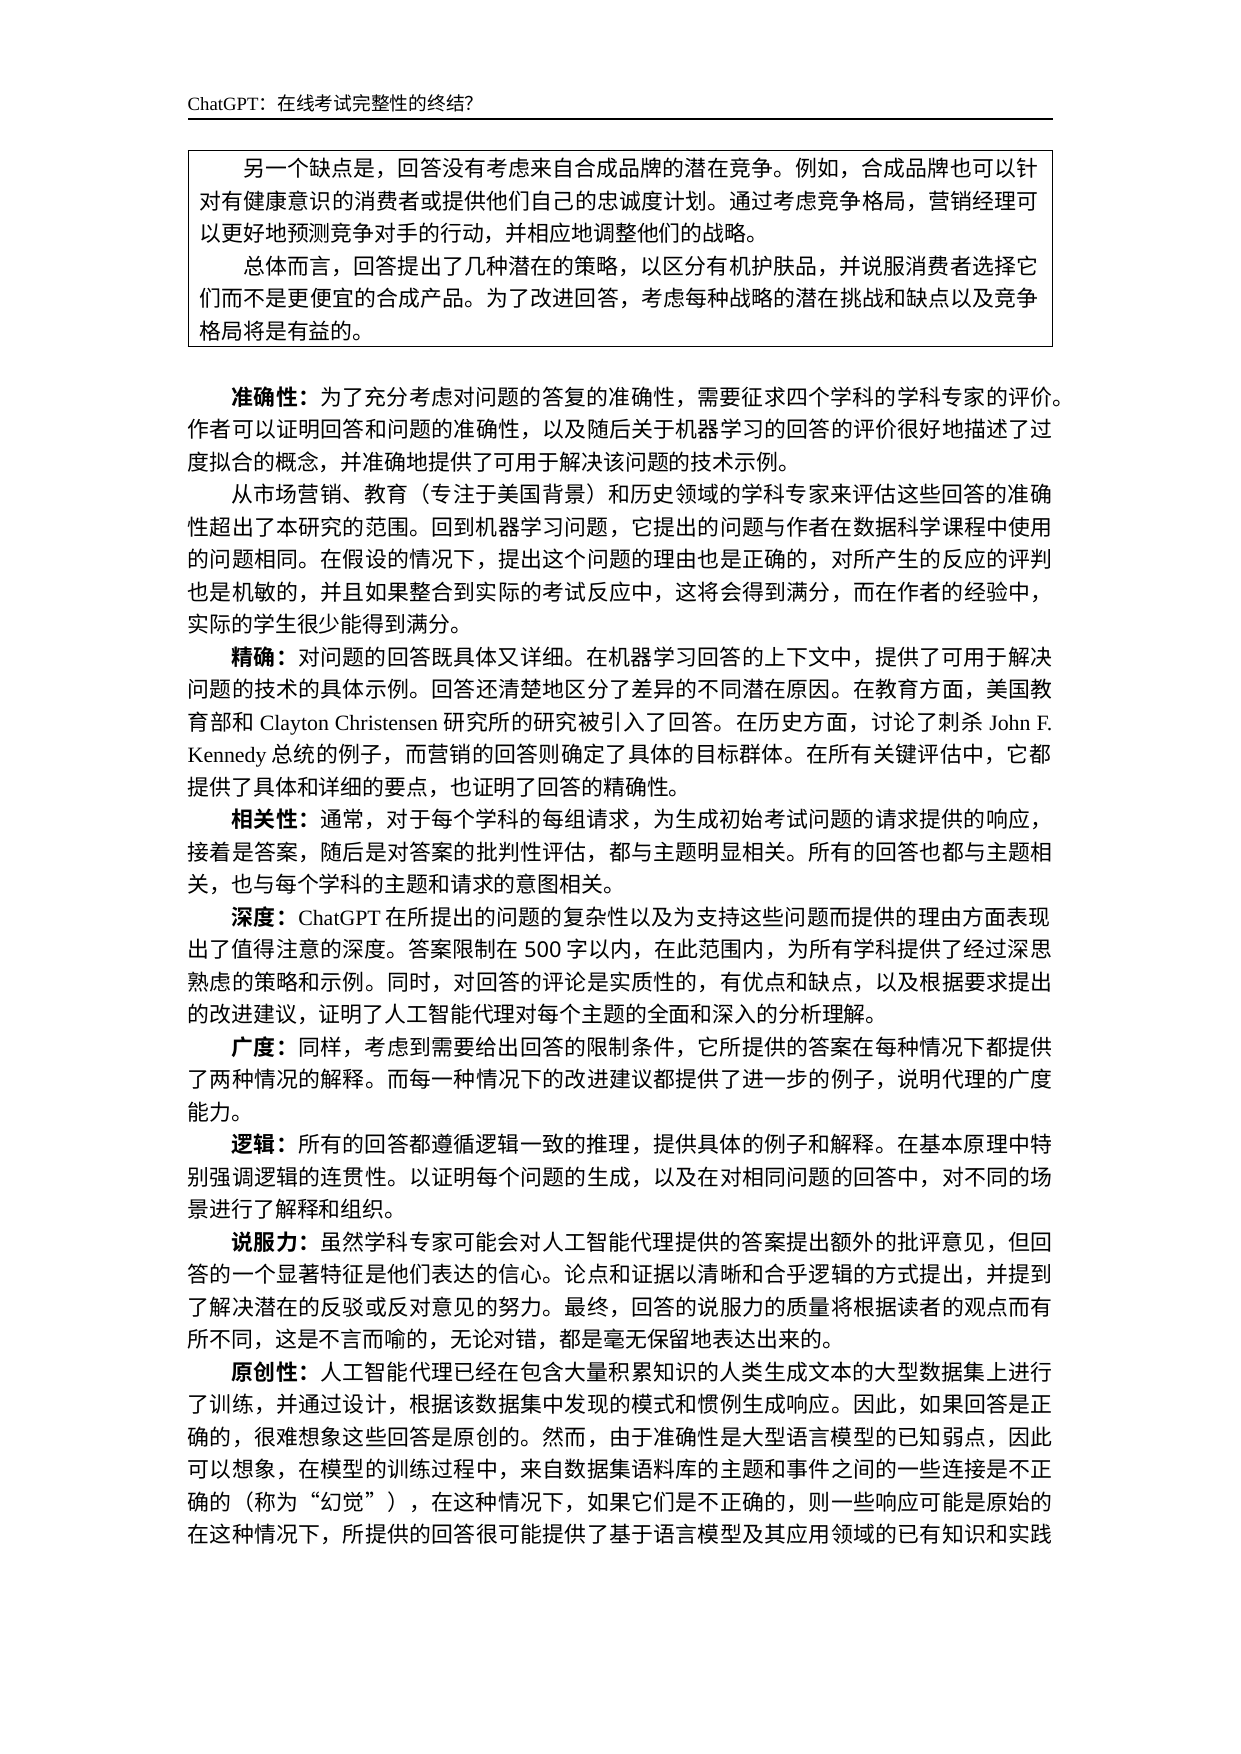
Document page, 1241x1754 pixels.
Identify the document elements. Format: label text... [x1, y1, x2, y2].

text 说服力：虽然学科专家可能会对人工智能代理提供的答案提出额外的批评意见，但回答的一个显著特征是他们表达的信心。论点和证据以清晰和合乎逻辑的方式提出，并提到了解决潜在的反驳或反对意见的努力。最终，回答的说服力的质量将根据读者的观点而有所不同，这是不言而喻的，无论对错，都是毫无保留地表达出来的。 [187, 1224, 1053, 1354]
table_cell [189, 151, 1052, 346]
text 从市场营销、教育（专注于美国背景）和历史领域的学科专家来评估这些回答的准确性超出了本研究的范围。回到机器学习问题，它提出的问题与作者在数据科学课程中使用的问题相同。在假设的情况下，提出这个问题的理由也是正确的，对所产生的反应的评判也是机敏的，并且如果整合到实际的考试反应中，这将会得到满分，而在作者的经验中，实际的学生很少能得到满分。 [187, 477, 1053, 639]
text 准确性：为了充分考虑对问题的答复的准确性，需要征求四个学科的学科专家的评价。作者可以证明回答和问题的准确性，以及随后关于机器学习的回答的评价很好地描述了过度拟合的概念，并准确地提供了可用于解决该问题的技术示例。 [187, 379, 1053, 477]
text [187, 1354, 1053, 1549]
text 精确：对问题的回答既具体又详细。在机器学习回答的上下文中，提供了可用于解决问题的技术的具体示例。回答还清楚地区分了差异的不同潜在原因。在教育方面，美国教育部和Clayton Christensen研究所的研究被引入了回答。在历史方面，讨论了刺杀John F. Kennedy总统的例子，而营销的回答则确定了具体的目标群体。在所有关键评估中，它都提供了具体和详细的要点，也证明了回答的精确性。 [187, 639, 1053, 802]
text 深度：ChatGPT在所提出的问题的复杂性以及为支持这些问题而提供的理由方面表现出了值得注意的深度。答案限制在500字以内，在此范围内，为所有学科提供了经过深思熟虑的策略和示例。同时，对回答的评论是实质性的，有优点和缺点，以及根据要求提出的改进建议，证明了人工智能代理对每个主题的全面和深入的分析理解。 [187, 899, 1053, 1029]
text 相关性：通常，对于每个学科的每组请求，为生成初始考试问题的请求提供的响应，接着是答案，随后是对答案的批判性评估，都与主题明显相关。所有的回答也都与主题相关，也与每个学科的主题和请求的意图相关。 [187, 802, 1053, 899]
text 广度：同样，考虑到需要给出回答的限制条件，它所提供的答案在每种情况下都提供了两种情况的解释。而每一种情况下的改进建议都提供了进一步的例子，说明代理的广度能力。 [187, 1029, 1053, 1127]
text 逻辑：所有的回答都遵循逻辑一致的推理，提供具体的例子和解释。在基本原理中特别强调逻辑的连贯性。以证明每个问题的生成，以及在对相同问题的回答中，对不同的场景进行了解释和组织。 [187, 1127, 1053, 1224]
